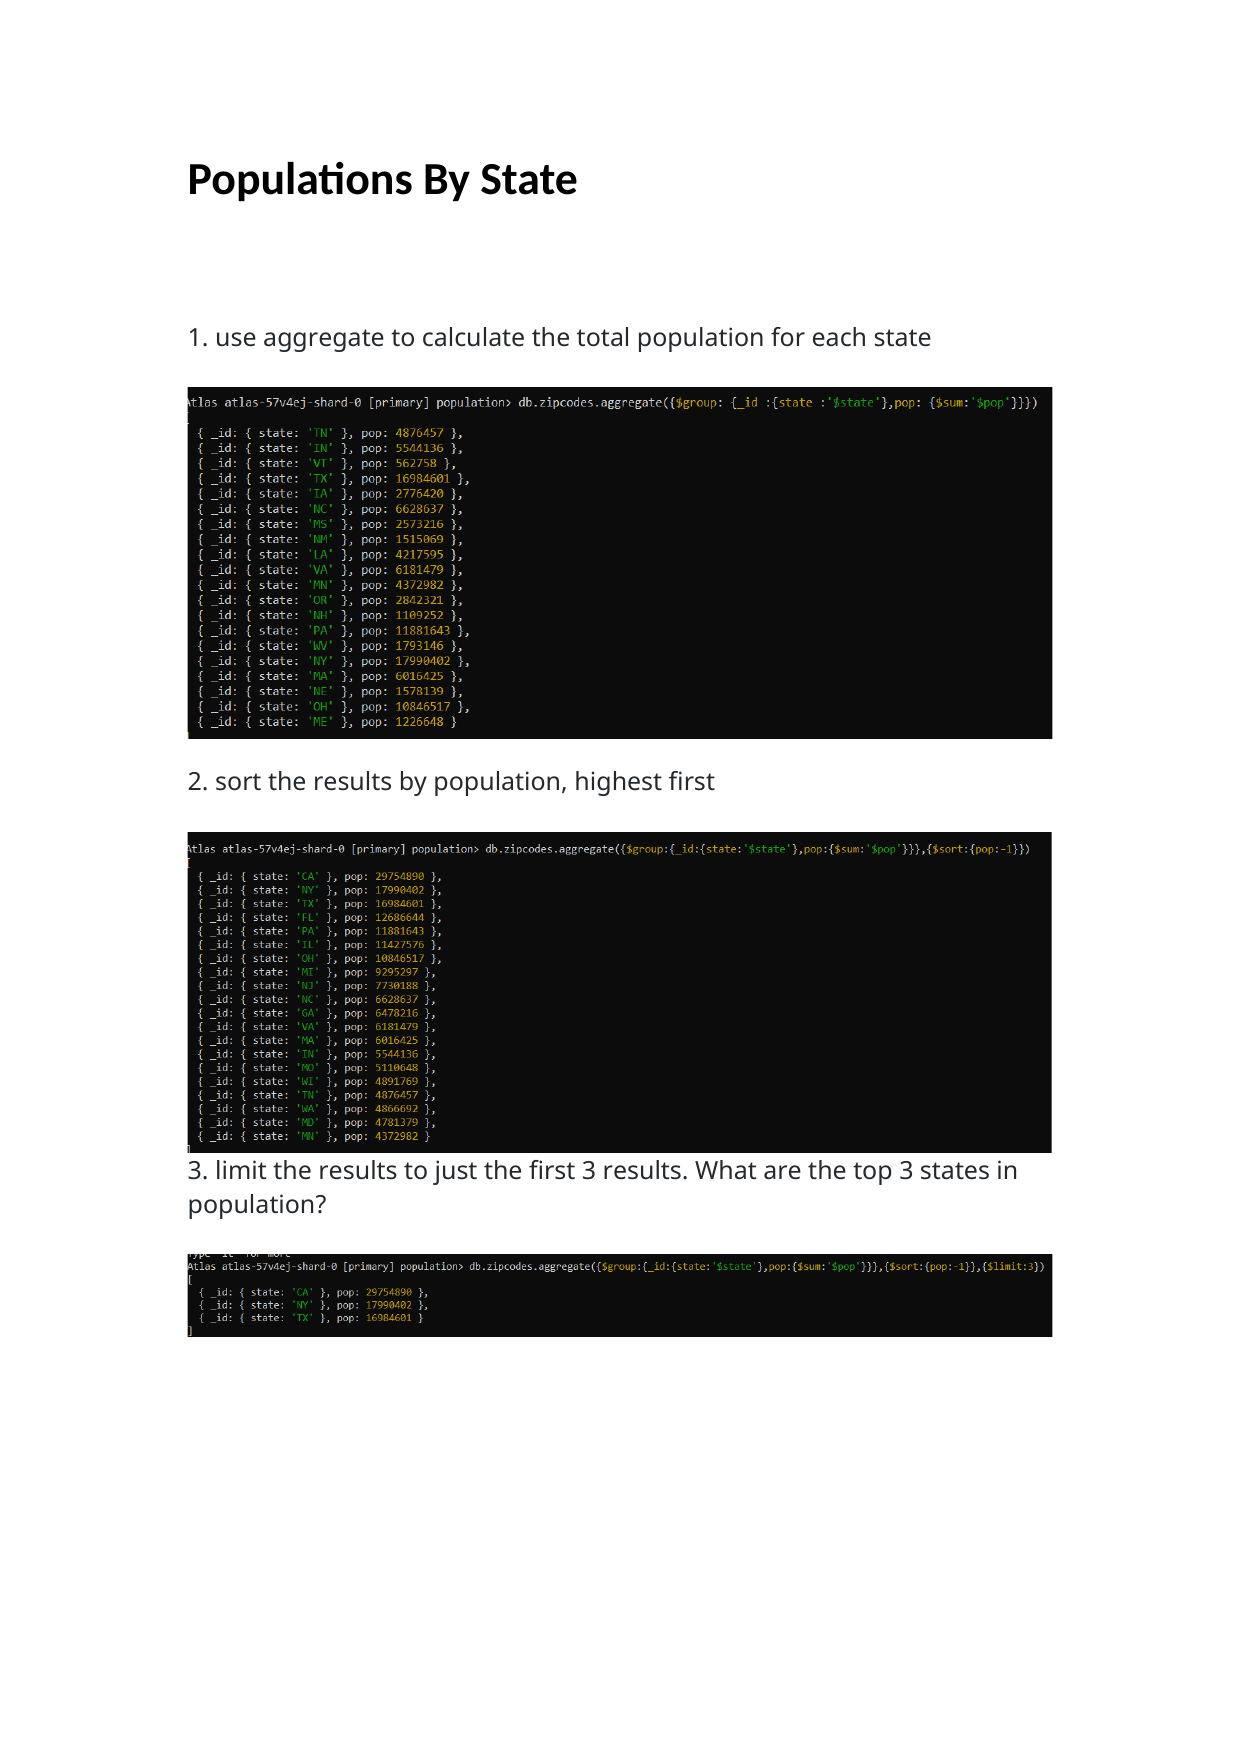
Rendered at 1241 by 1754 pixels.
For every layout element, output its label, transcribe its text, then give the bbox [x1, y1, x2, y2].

list use aggregate to calculate the total population for each state [187, 319, 1053, 353]
picture [187, 387, 1053, 739]
text population? [187, 1186, 1053, 1221]
picture [187, 832, 1052, 1153]
picture [187, 1254, 1053, 1337]
subtitle Populations By State [187, 150, 1053, 206]
list sort the results by population, highest first [187, 764, 1053, 798]
text 3. limit the results to just the first 3 results. What are the top 3 states in [187, 1152, 1053, 1186]
